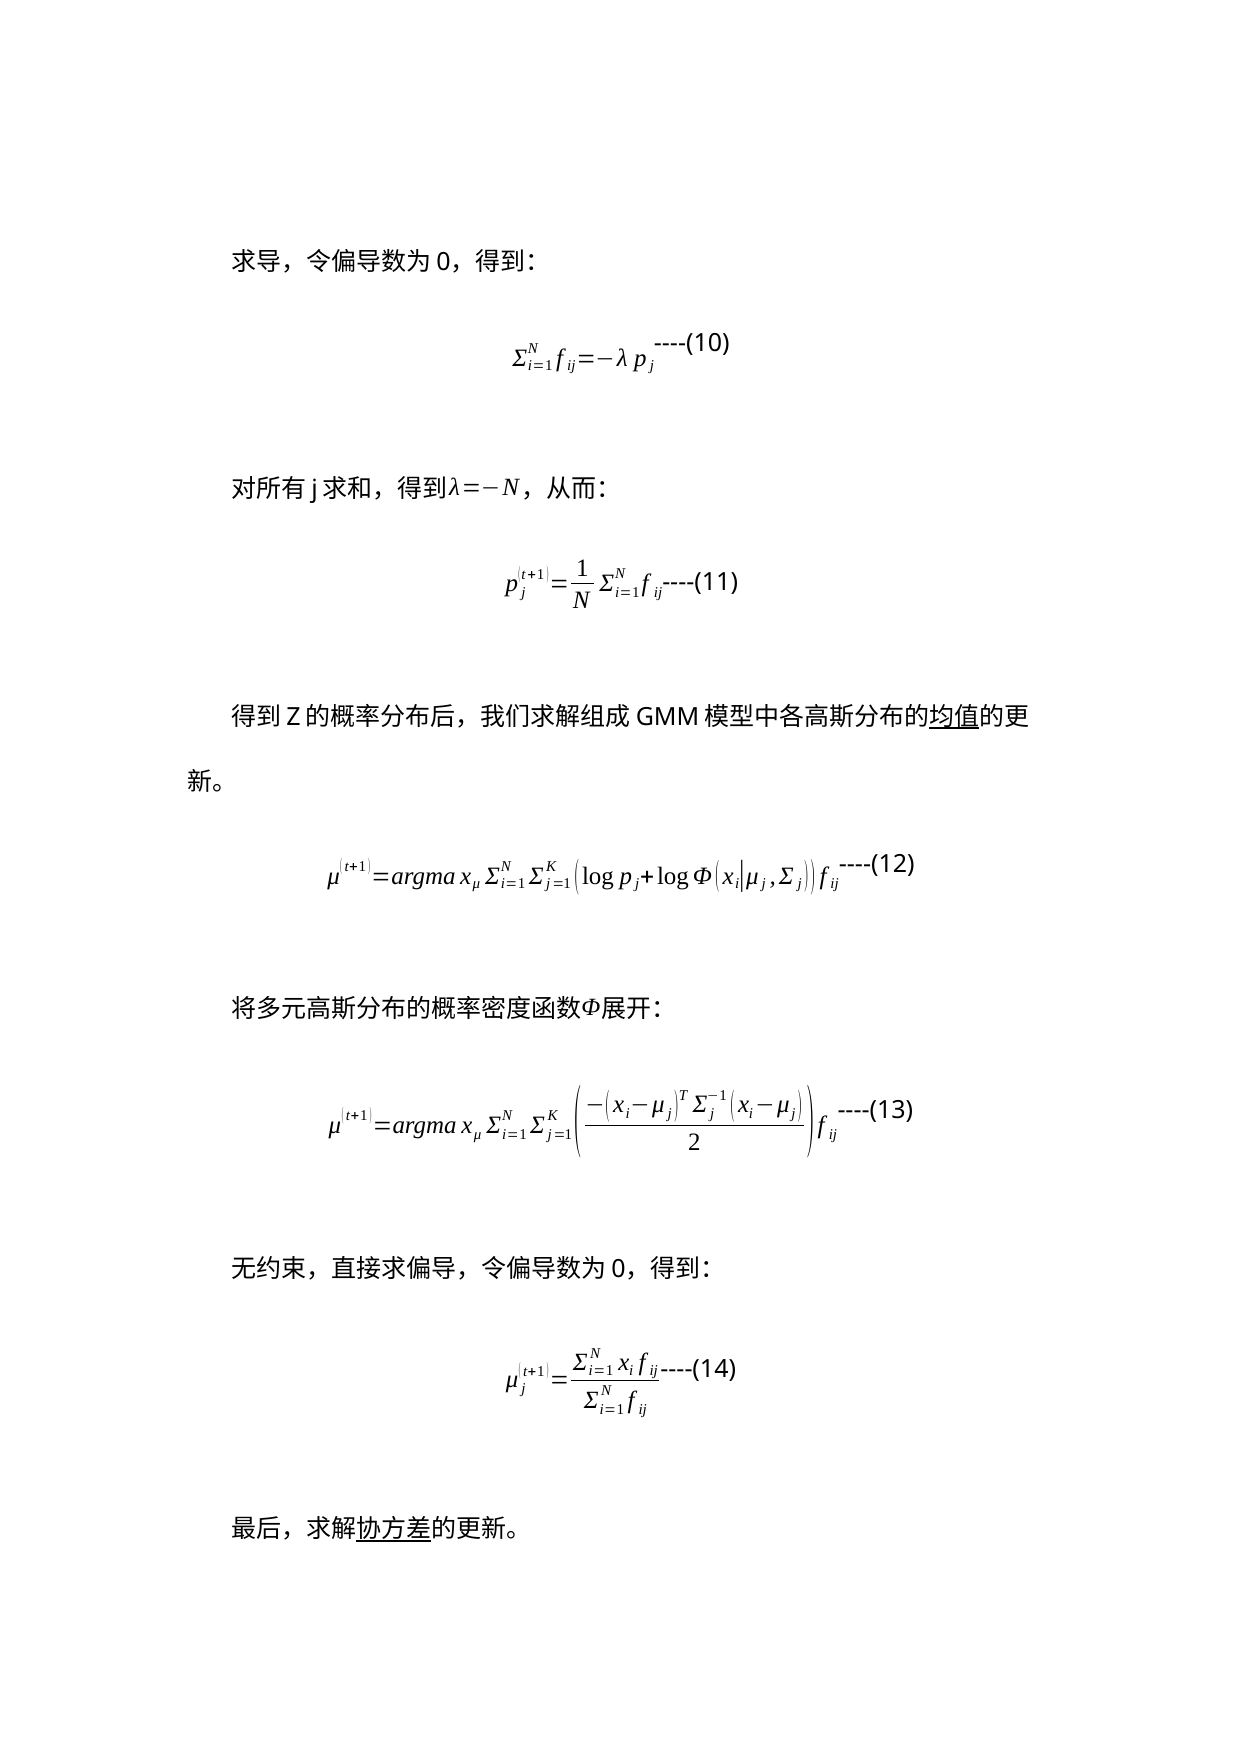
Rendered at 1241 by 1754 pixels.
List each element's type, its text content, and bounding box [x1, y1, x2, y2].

text 求导，令偏导数为0，得到： [187, 227, 1053, 292]
text 得到Z的概率分布后，我们求解组成GMM模型中各高斯分布的均值的更新。 [187, 682, 1053, 812]
text ----(13) [187, 1072, 1053, 1169]
text ----(14) [187, 1332, 1053, 1429]
text ----(12) [187, 844, 1053, 909]
text ----(10) [187, 324, 1053, 389]
text ----(11) [187, 552, 1053, 617]
text 无约束，直接求偏导，令偏导数为0，得到： [187, 1234, 1053, 1299]
text 对所有j求和，得到，从而： [187, 454, 1053, 519]
text 最后，求解协方差的更新。 [187, 1494, 1053, 1559]
text 将多元高斯分布的概率密度函数展开： [187, 974, 1053, 1039]
